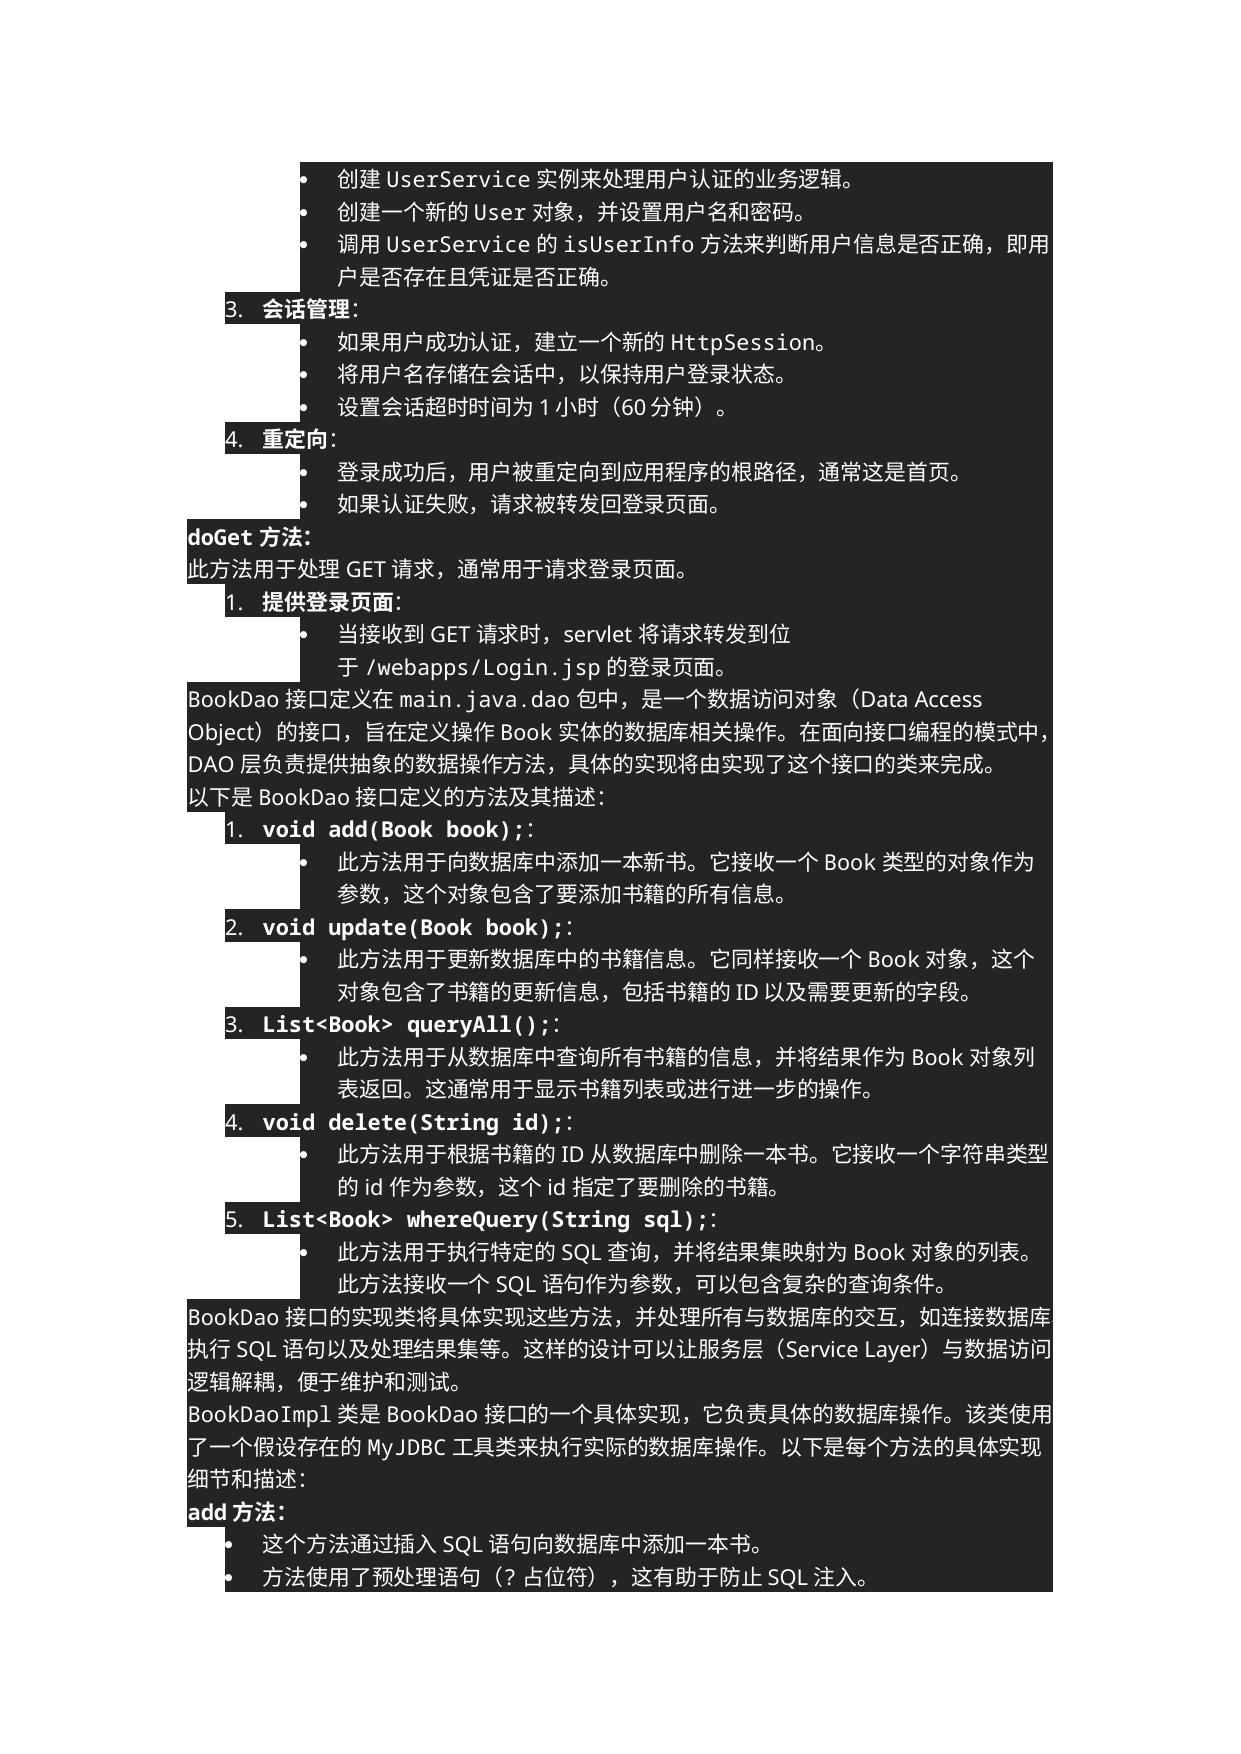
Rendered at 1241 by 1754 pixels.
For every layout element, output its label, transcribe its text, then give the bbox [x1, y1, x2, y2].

text BookDaoImpl 类是 BookDao 接口的一个具体实现，它负责具体的数据库操作。该类使用了一个假设存在的 MyJDBC 工具类来执行实际的数据库操作。以下是每个方法的具体实现细节和描述： [187, 1397, 1053, 1494]
list 设置会话超时时间为1小时（60分钟）。 [300, 389, 1053, 422]
list 此方法用于执行特定的 SQL 查询，并将结果集映射为 Book 对象的列表。此方法接收一个 SQL 语句作为参数，可以包含复杂的查询条件。 [300, 1234, 1053, 1299]
list 此方法用于向数据库中添加一本新书。它接收一个 Book 类型的对象作为参数，这个对象包含了要添加书籍的所有信息。 [300, 844, 1053, 909]
list 如果认证失败，请求被转发回登录页面。 [300, 487, 1053, 519]
list 当接收到 GET 请求时，servlet 将请求转发到位于 /webapps/Login.jsp 的登录页面。 [300, 617, 1053, 682]
text 以下是 BookDao 接口定义的方法及其描述： [187, 779, 1053, 812]
list 会话管理： [225, 292, 1053, 324]
list 创建一个新的 User 对象，并设置用户名和密码。 [300, 194, 1053, 227]
list 调用 UserService 的 isUserInfo 方法来判断用户信息是否正确，即用户是否存在且凭证是否正确。 [300, 227, 1053, 292]
list void add(Book book);： [225, 812, 1053, 844]
list 这个方法通过插入 SQL 语句向数据库中添加一本书。 [225, 1527, 1053, 1559]
list List<Book> queryAll();： [225, 1007, 1053, 1039]
list 如果用户成功认证，建立一个新的 HttpSession。 [300, 324, 1053, 357]
list void update(Book book);： [225, 909, 1053, 942]
list 方法使用了预处理语句（? 占位符），这有助于防止 SQL 注入。 [225, 1559, 1053, 1592]
text 此方法用于处理 GET 请求，通常用于请求登录页面。 [187, 552, 1053, 584]
text BookDao 接口的实现类将具体实现这些方法，并处理所有与数据库的交互，如连接数据库、执行 SQL 语句以及处理结果集等。这样的设计可以让服务层（Service Layer）与数据访问逻辑解耦，便于维护和测试。 [187, 1299, 1053, 1397]
text doGet 方法： [187, 519, 1053, 552]
list void delete(String id);： [225, 1104, 1053, 1137]
list 此方法用于从数据库中查询所有书籍的信息，并将结果作为 Book 对象列表返回。这通常用于显示书籍列表或进行进一步的操作。 [300, 1039, 1053, 1104]
text BookDao 接口定义在 main.java.dao 包中，是一个数据访问对象（Data Access Object）的接口，旨在定义操作 Book 实体的数据库相关操作。在面向接口编程的模式中，DAO 层负责提供抽象的数据操作方法，具体的实现将由实现了这个接口的类来完成。 [187, 682, 1053, 779]
list 此方法用于更新数据库中的书籍信息。它同样接收一个 Book 对象，这个对象包含了书籍的更新信息，包括书籍的ID以及需要更新的字段。 [300, 942, 1053, 1007]
text add 方法： [187, 1494, 1053, 1527]
list 重定向： [225, 422, 1053, 454]
list List<Book> whereQuery(String sql);： [225, 1202, 1053, 1234]
list 将用户名存储在会话中，以保持用户登录状态。 [300, 357, 1053, 389]
list 此方法用于根据书籍的 ID 从数据库中删除一本书。它接收一个字符串类型的 id 作为参数，这个 id 指定了要删除的书籍。 [300, 1137, 1053, 1202]
list 创建 UserService 实例来处理用户认证的业务逻辑。 [300, 162, 1053, 194]
list 登录成功后，用户被重定向到应用程序的根路径，通常这是首页。 [300, 454, 1053, 487]
list 提供登录页面： [225, 584, 1053, 617]
